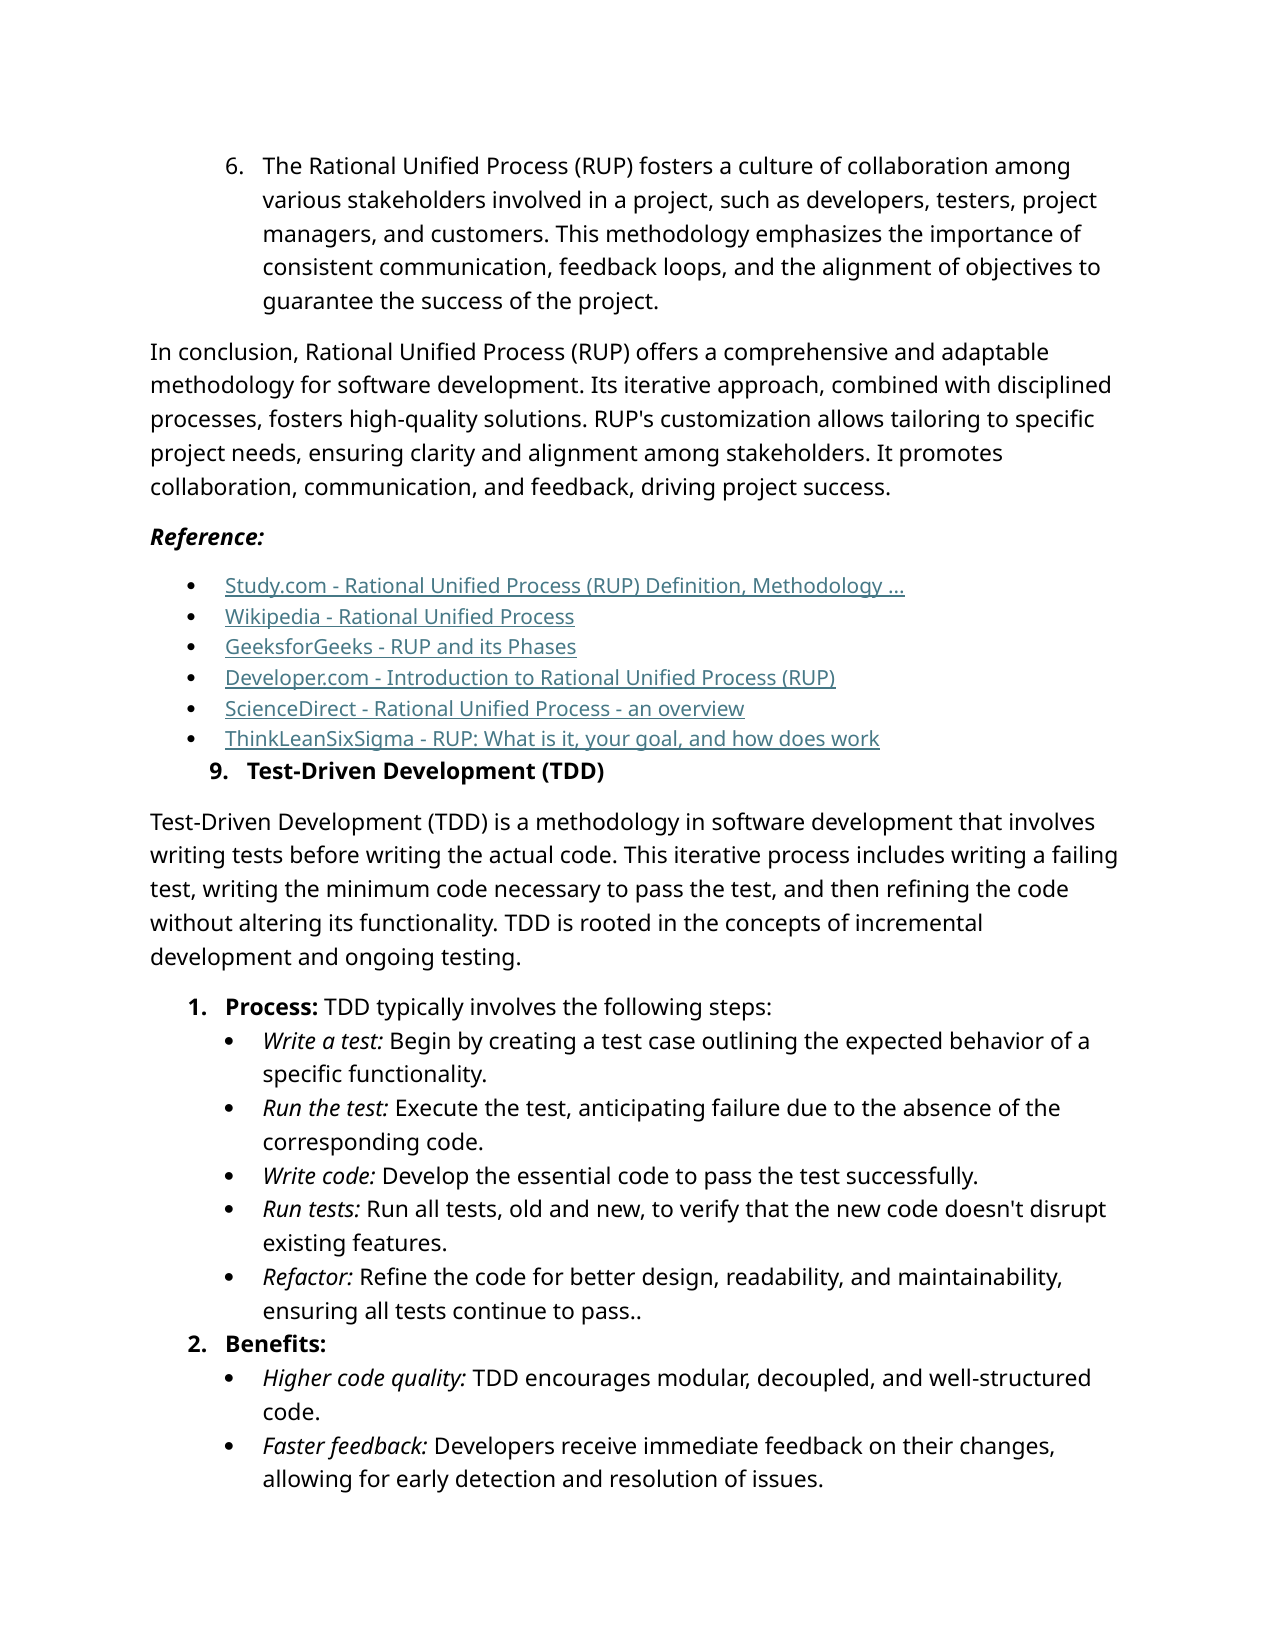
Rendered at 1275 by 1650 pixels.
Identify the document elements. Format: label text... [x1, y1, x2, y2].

list Faster feedback: Developers receive immediate feedback on their changes, allowing for early detection and resolution of issues. [225, 1429, 1125, 1494]
list Write a test: Begin by creating a test case outlining the expected behavior of a specific functionality. [225, 1024, 1125, 1089]
list Run the test: Execute the test, anticipating failure due to the absence of the corresponding code. [225, 1092, 1125, 1157]
list Benefits: [187, 1328, 1125, 1359]
list Refactor: Refine the code for better design, readability, and maintainability, ensuring all tests continue to pass.. [225, 1261, 1125, 1326]
list Study.com - Rational Unified Process (RUP) Definition, Methodology ... [187, 571, 1125, 600]
list Wikipedia - Rational Unified Process [187, 602, 1125, 630]
list Higher code quality: TDD encourages modular, decoupled, and well-structured code. [225, 1362, 1125, 1427]
list Test-Driven Development (TDD) [209, 755, 1125, 786]
text Reference: [150, 521, 1125, 552]
list Process: TDD typically involves the following steps: [187, 991, 1125, 1022]
list Developer.com - Introduction to Rational Unified Process (RUP) [187, 663, 1125, 692]
list The Rational Unified Process (RUP) fosters a culture of collaboration among various stakeholders involved in a project, such as developers, testers, project managers, and customers. This methodology emphasizes the importance of consistent communication, feedback loops, and the alignment of objectives to guarantee the success of the project. [225, 150, 1125, 316]
text In conclusion, Rational Unified Process (RUP) offers a comprehensive and adaptable methodology for software development. Its iterative approach, combined with disciplined processes, fosters high-quality solutions. RUP's customization allows tailoring to specific project needs, ensuring clarity and alignment among stakeholders. It promotes collaboration, communication, and feedback, driving project success. [150, 335, 1125, 502]
list Write code: Develop the essential code to pass the test successfully. [225, 1159, 1125, 1191]
list GeeksforGeeks - RUP and its Phases [187, 632, 1125, 661]
text Test-Driven Development (TDD) is a methodology in software development that involves writing tests before writing the actual code. This iterative process includes writing a failing test, writing the minimum code necessary to pass the test, and then refining the code without altering its functionality. TDD is rooted in the concepts of incremental development and ongoing testing. [150, 805, 1125, 972]
list Run tests: Run all tests, old and new, to verify that the new code doesn't disrupt existing features. [225, 1193, 1125, 1258]
list ScienceDirect - Rational Unified Process - an overview [187, 694, 1125, 722]
list ThinkLeanSixSigma - RUP: What is it, your goal, and how does work [187, 724, 1125, 753]
